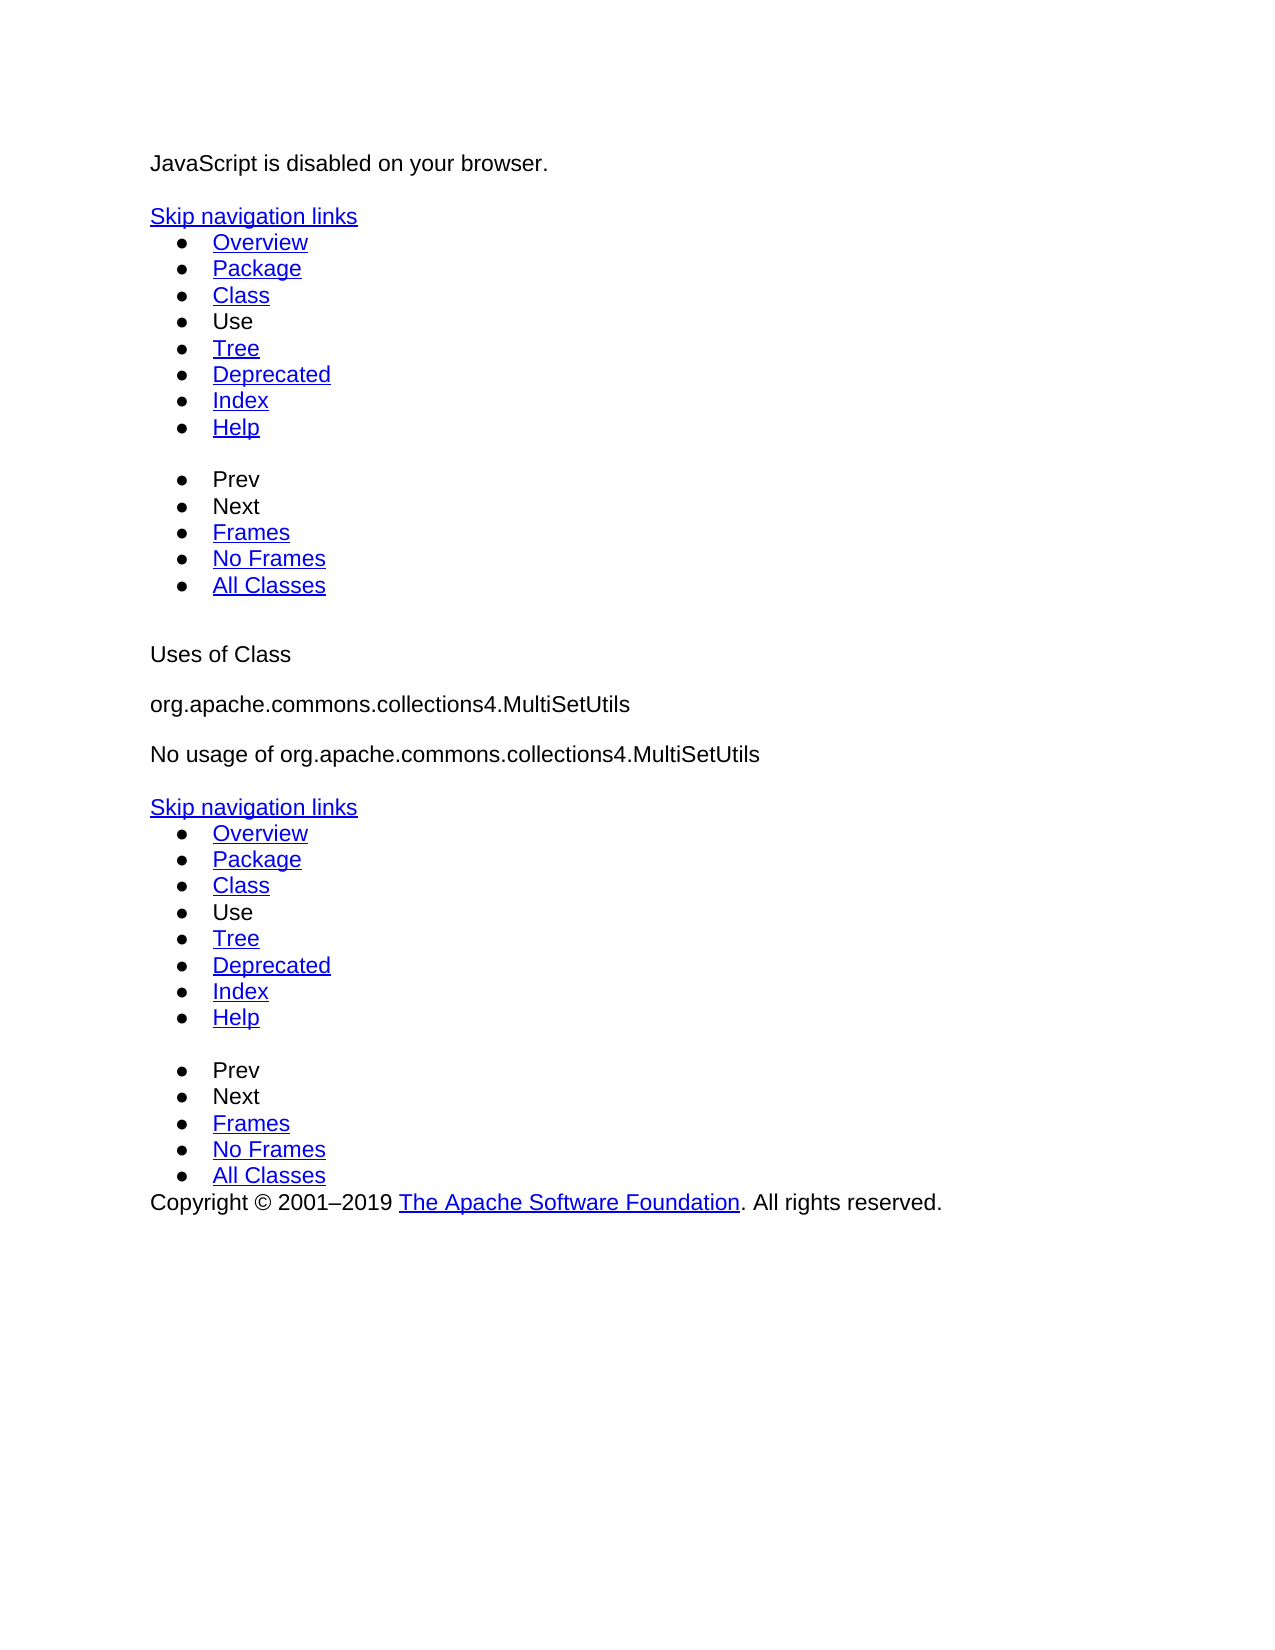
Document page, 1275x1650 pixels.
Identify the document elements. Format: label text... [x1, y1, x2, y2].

list No Frames [175, 1136, 1125, 1162]
list Next [175, 493, 1125, 519]
list Index [175, 387, 1125, 413]
text org.apache.commons.collections4.MultiSetUtils [150, 691, 1125, 717]
list Class [175, 872, 1125, 899]
list Use [175, 308, 1125, 334]
list Class [175, 282, 1125, 308]
list Deprecated [175, 952, 1125, 978]
list Use [175, 899, 1125, 925]
list Overview [175, 820, 1125, 846]
list Package [175, 255, 1125, 282]
text Uses of Class [150, 641, 1125, 667]
list Prev [175, 466, 1125, 493]
text JavaScript is disabled on your browser. [150, 150, 1125, 176]
list Frames [175, 1110, 1125, 1136]
text No usage of org.apache.commons.collections4.MultiSetUtils [150, 741, 1125, 767]
list No Frames [175, 545, 1125, 572]
list Next [175, 1083, 1125, 1110]
list Help [175, 413, 1125, 440]
text Copyright © 2001–2019 The Apache Software Foundation. All rights reserved. [150, 1189, 1125, 1215]
text Skip navigation links [150, 203, 1125, 229]
text Skip navigation links [150, 793, 1125, 820]
list Deprecated [175, 361, 1125, 387]
list Index [175, 978, 1125, 1004]
list Tree [175, 925, 1125, 952]
list Tree [175, 334, 1125, 361]
list All Classes [175, 572, 1125, 598]
list Frames [175, 519, 1125, 545]
list Prev [175, 1057, 1125, 1083]
list Overview [175, 229, 1125, 255]
list Package [175, 846, 1125, 872]
list All Classes [175, 1162, 1125, 1189]
list Help [175, 1004, 1125, 1031]
